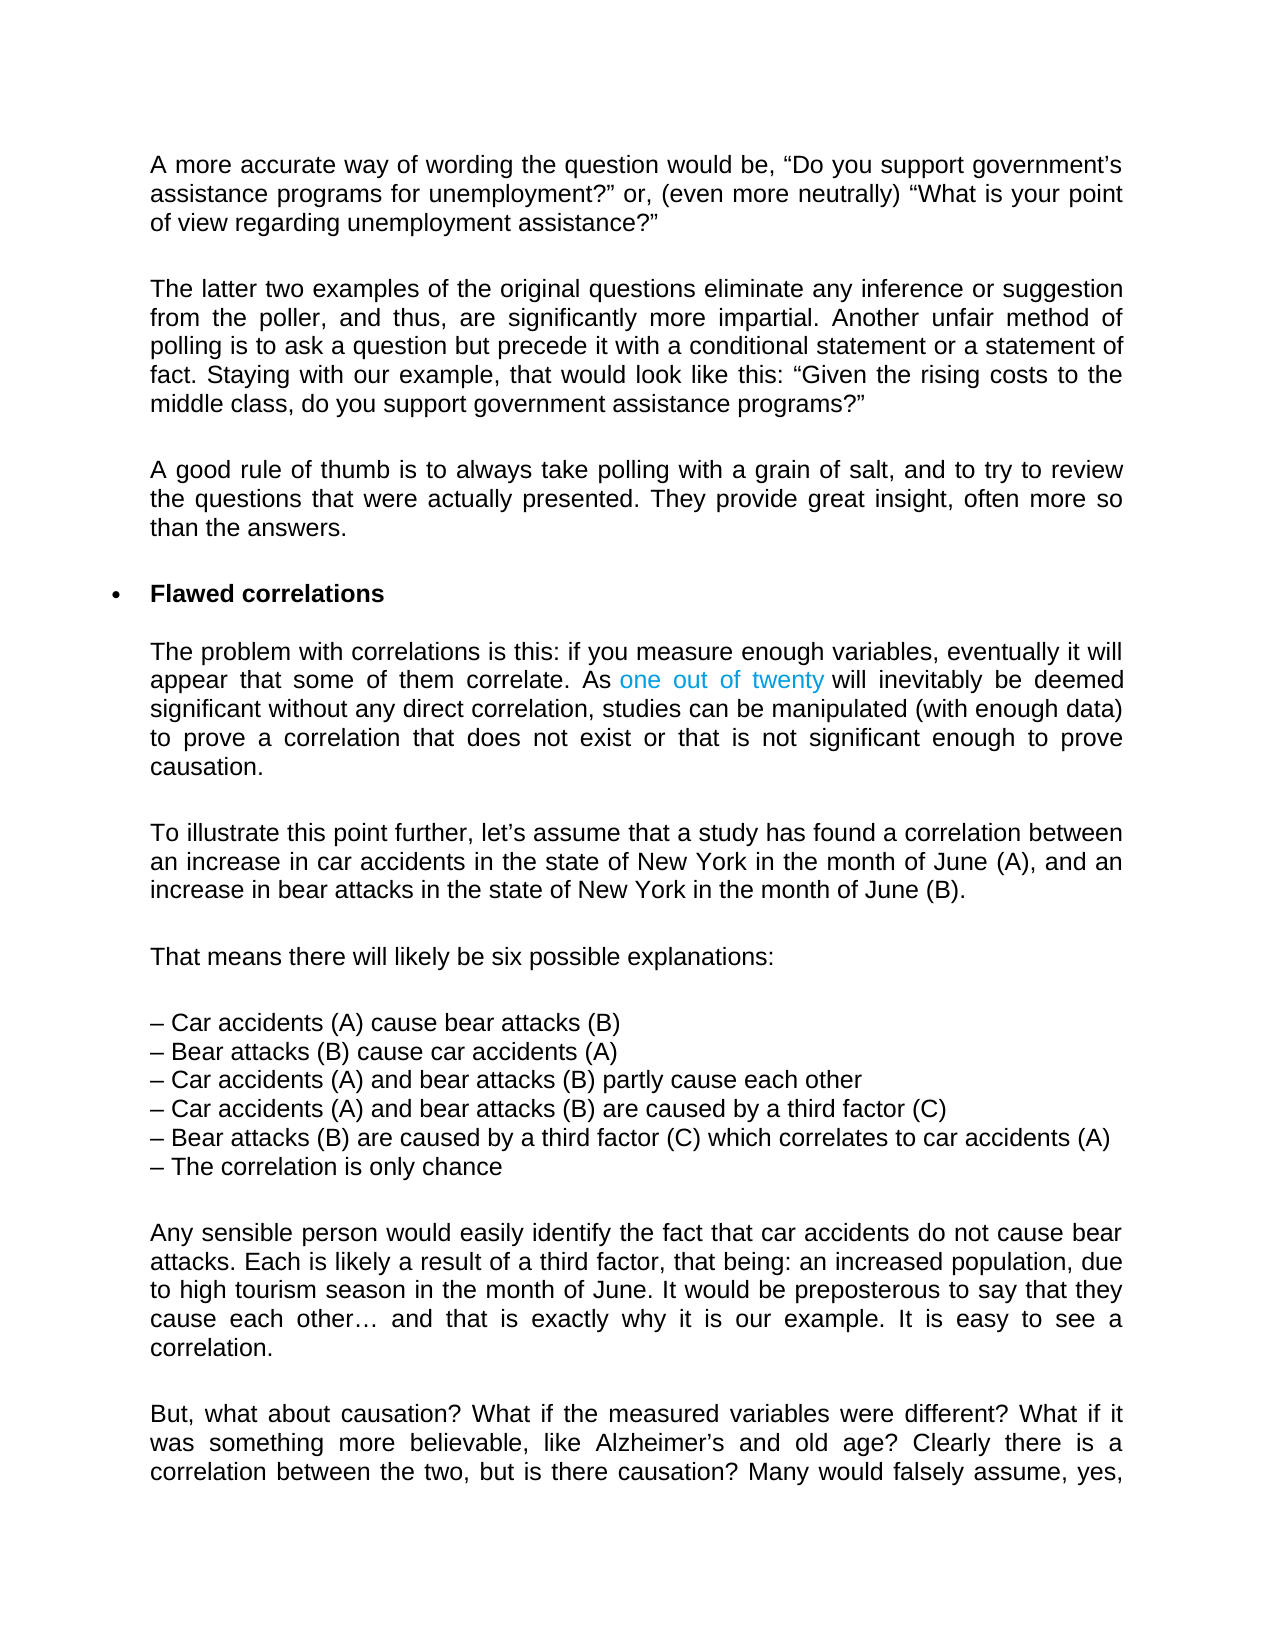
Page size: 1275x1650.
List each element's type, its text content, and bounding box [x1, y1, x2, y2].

text That means there will likely be six possible explanations: [150, 942, 1125, 970]
text – Car accidents (A) cause bear attacks (B) – Bear attacks (B) cause car accidents (A) – Car accidents (A) and bear attacks (B) partly cause each other – Car accidents (A) and bear attacks (B) are caused by a third factor (C) – Bear attacks (B) are caused by a third factor (C) which correlates to car accidents (A) – The correlation is only chance [150, 1008, 1125, 1180]
text A more accurate way of wording the question would be, “Do you support government’s assistance programs for unemployment?” or, (even more neutrally) “What is your point of view regarding unemployment assistance?” [150, 150, 1125, 236]
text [150, 1399, 1125, 1485]
list Flawed correlations [112, 579, 1125, 607]
text The problem with correlations is this: if you measure enough variables, eventually it will appear that some of them correlate. As one out of twenty will inevitably be deemed significant without any direct correlation, studies can be manipulated (with enough data) to prove a correlation that does not exist or that is not significant enough to prove causation. [150, 637, 1125, 780]
text A good rule of thumb is to always take polling with a grain of salt, and to try to review the questions that were actually presented. They provide great insight, often more so than the answers. [150, 455, 1125, 541]
text The latter two examples of the original questions eliminate any inference or suggestion from the poller, and thus, are significantly more impartial. Another unfair method of polling is to ask a question but precede it with a conditional statement or a statement of fact. Staying with our example, that would look like this: “Given the rising costs to the middle class, do you support government assistance programs?” [150, 274, 1125, 417]
text To illustrate this point further, let’s assume that a study has found a correlation between an increase in car accidents in the state of New York in the month of June (A), and an increase in bear attacks in the state of New York in the month of June (B). [150, 818, 1125, 904]
text Any sensible person would easily identify the fact that car accidents do not cause bear attacks. Each is likely a result of a third factor, that being: an increased population, due to high tourism season in the month of June. It would be preposterous to say that they cause each other… and that is exactly why it is our example. It is easy to see a correlation. [150, 1218, 1125, 1362]
